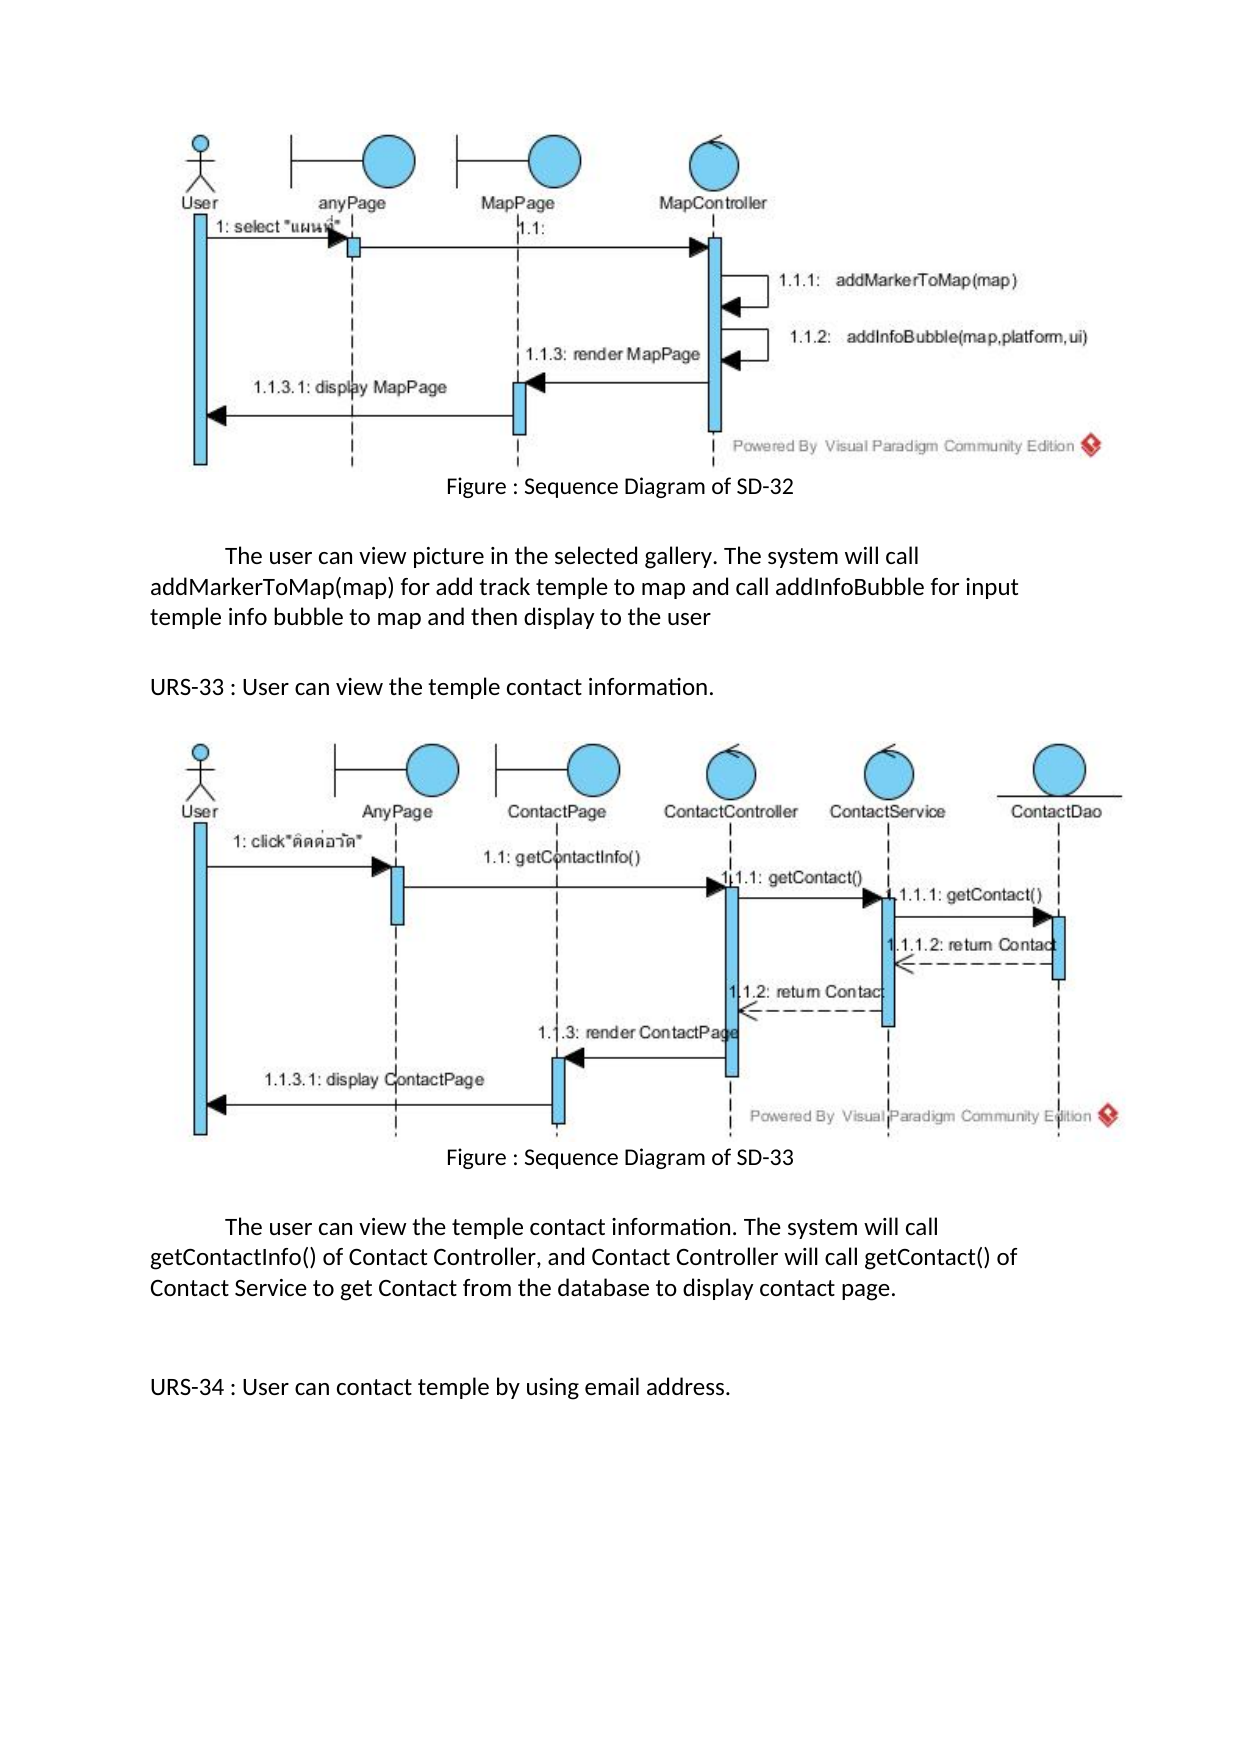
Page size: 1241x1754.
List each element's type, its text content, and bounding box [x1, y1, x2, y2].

text The user can view the temple contact information. The system will call getContactInfo() of Contact Controller, and Contact Controller will call getContact() of Contact Service to get Contact from the database to display contact page. [150, 1211, 1090, 1303]
text URS-33 : User can view the temple contact information. [150, 671, 1090, 702]
text Figure : Sequence Diagram of SD-32 [150, 472, 1090, 500]
text Figure : Sequence Diagram of SD-33 [150, 1142, 1090, 1171]
picture [150, 132, 1110, 472]
picture [150, 741, 1127, 1142]
text URS-34 : User can contact temple by using email address. [150, 1371, 1090, 1402]
text The user can view picture in the selected gallery. The system will call addMarkerToMap(map) for add track temple to map and call addInfoBubble for input temple info bubble to map and then display to the user [150, 540, 1090, 632]
